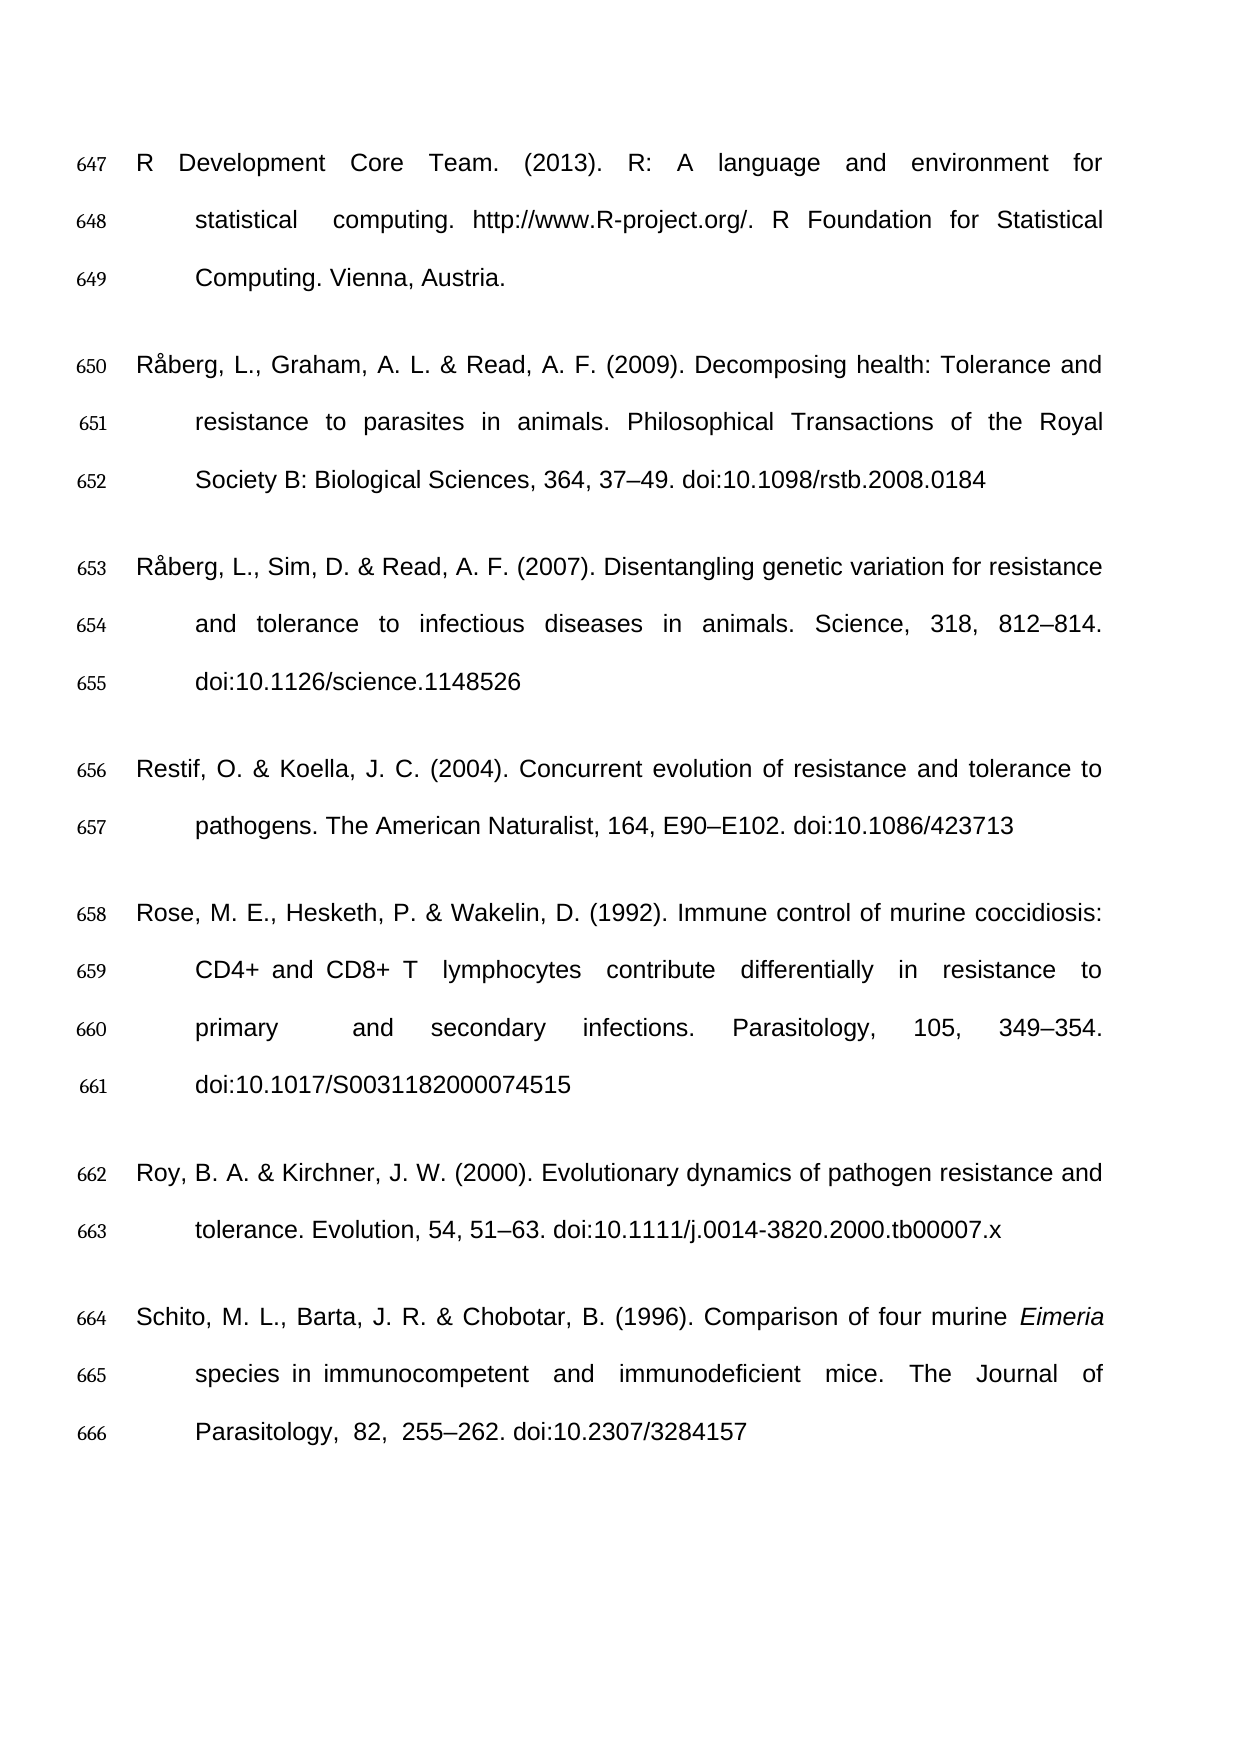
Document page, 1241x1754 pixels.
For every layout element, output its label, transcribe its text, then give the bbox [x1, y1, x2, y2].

text R Development Core Team. (2013). R: A language and environment for statistical computing. http://www.R-project.org/. R Foundation for Statistical Computing. Vienna, Austria. [136, 148, 1104, 291]
text Schito, M. L., Barta, J. R. & Chobotar, B. (1996). Comparison of four murine Eimeria species in immunocompetent and immunodeficient mice. The Journal of Parasitology, 82, 255–262. doi:10.2307/3284157 [136, 1302, 1104, 1446]
text Råberg, L., Graham, A. L. & Read, A. F. (2009). Decomposing health: Tolerance and resistance to parasites in animals. Philosophical Transactions of the Royal Society B: Biological Sciences, 364, 37–49. doi:10.1098/rstb.2008.0184 [136, 349, 1104, 493]
text Rose, M. E., Hesketh, P. & Wakelin, D. (1992). Immune control of murine coccidiosis: CD4+ and CD8+ T lymphocytes contribute differentially in resistance to primary and secondary infections. Parasitology, 105, 349–354. doi:10.1017/S0031182000074515 [136, 898, 1104, 1099]
text Restif, O. & Koella, J. C. (2004). Concurrent evolution of resistance and tolerance to pathogens. The American Naturalist, 164, E90–E102. doi:10.1086/423713 [136, 753, 1104, 840]
text Råberg, L., Sim, D. & Read, A. F. (2007). Disentangling genetic variation for resistance and tolerance to infectious diseases in animals. Science, 318, 812–814. doi:10.1126/science.1148526 [136, 552, 1104, 695]
text Roy, B. A. & Kirchner, J. W. (2000). Evolutionary dynamics of pathogen resistance and tolerance. Evolution, 54, 51–63. doi:10.1111/j.0014-3820.2000.tb00007.x [136, 1157, 1104, 1244]
